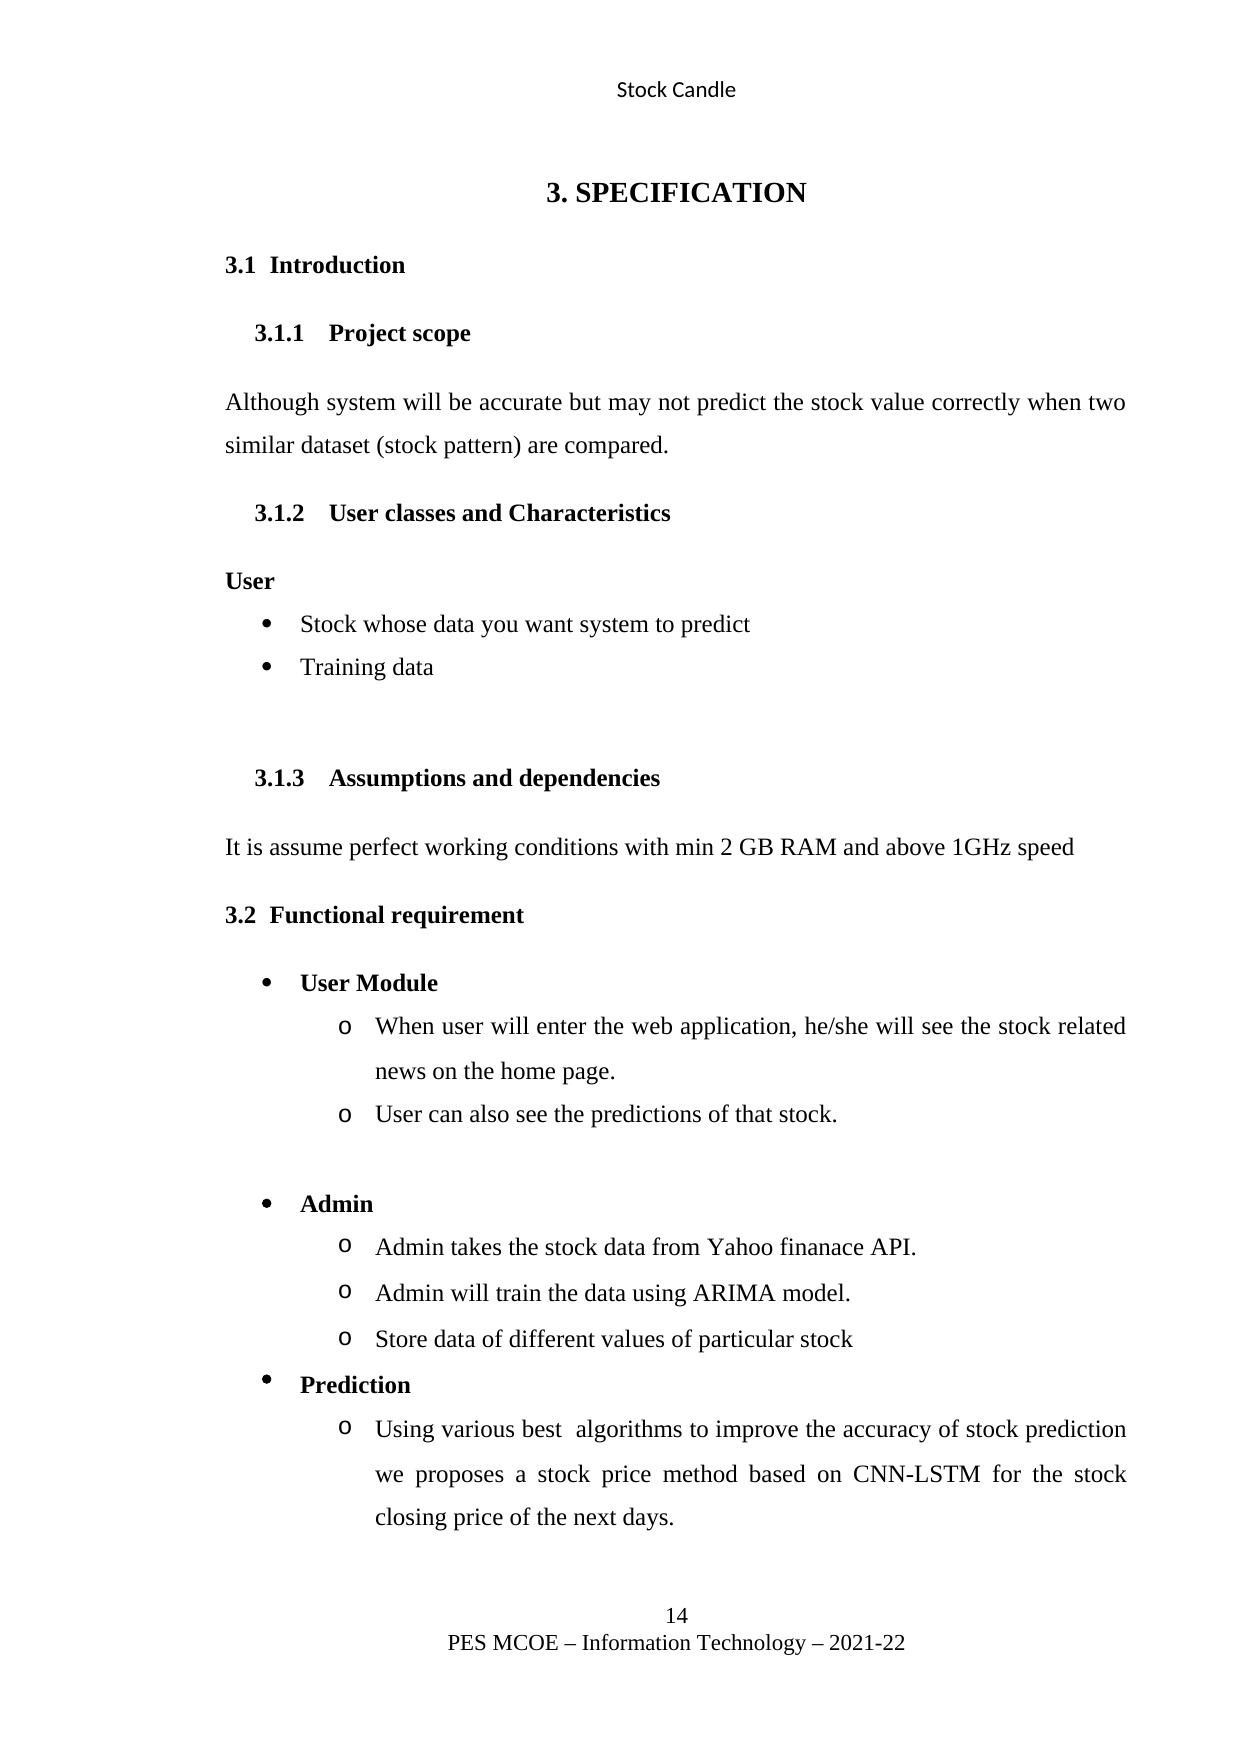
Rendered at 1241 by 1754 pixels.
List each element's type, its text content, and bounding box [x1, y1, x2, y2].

list Training data [262, 652, 1128, 681]
list Prediction [262, 1371, 1128, 1399]
list Project scope [254, 318, 1128, 347]
list Assumptions and dependencies [254, 763, 1128, 792]
list Admin [262, 1189, 1128, 1217]
list Store data of different values of particular stock [337, 1324, 1128, 1355]
list Admin will train the data using ARIMA model. [337, 1278, 1128, 1309]
list User [225, 566, 1128, 595]
text Although system will be accurate but may not predict the stock value correctly when two similar dataset (stock pattern) are compared. [225, 387, 1128, 458]
text It is assume perfect working conditions with min 2 GB RAM and above 1GHz speed [225, 832, 1128, 860]
list Stock whose data you want system to predict [262, 609, 1128, 638]
text 3. SPECIFICATION [225, 175, 1128, 208]
list Introduction [225, 250, 1128, 279]
list User classes and Characteristics [254, 498, 1128, 527]
list Using various best algorithms to improve the accuracy of stock prediction we proposes a stock price method based on CNN-LSTM for the stock closing price of the next days. [337, 1414, 1128, 1531]
list When user will enter the web application, he/she will see the stock related news on the home page. [337, 1011, 1128, 1085]
list Admin takes the stock data from Yahoo finanace API. [337, 1232, 1128, 1263]
list User can also see the predictions of that stock. [337, 1099, 1128, 1130]
list User Module [262, 968, 1128, 997]
list Functional requirement [225, 900, 1128, 928]
